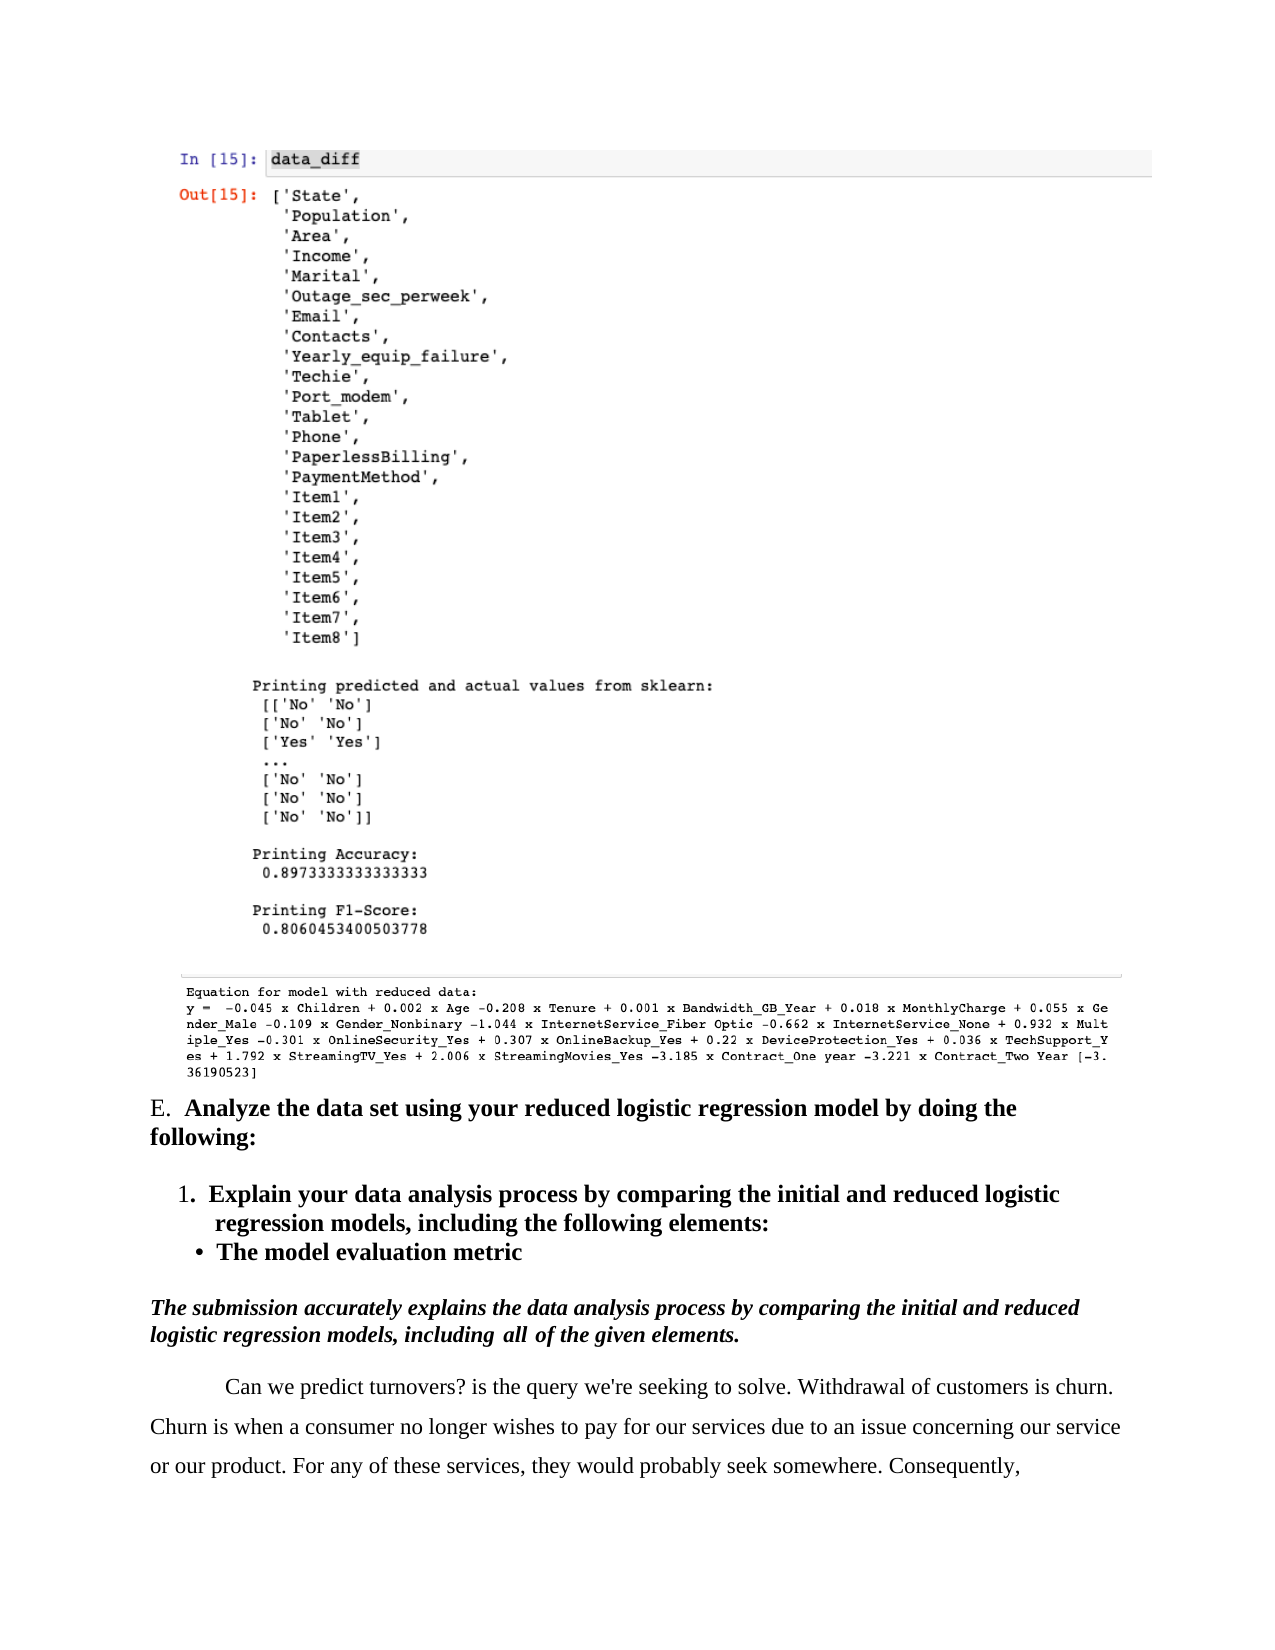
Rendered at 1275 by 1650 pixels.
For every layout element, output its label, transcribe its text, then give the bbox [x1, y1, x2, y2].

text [150, 1373, 1125, 1479]
text 1. Explain your data analysis process by comparing the initial and reduced logistic regression models, including the following elements: [177, 1179, 1125, 1237]
picture [150, 974, 1125, 1094]
text E. Analyze the data set using your reduced logistic regression model by doing the following: [150, 1094, 1125, 1151]
text The submission accurately explains the data analysis process by comparing the initial and reduced logistic regression models, including all of the given elements. [150, 1294, 1125, 1347]
text • The model evaluation metric [195, 1237, 1125, 1266]
picture [150, 150, 1152, 946]
